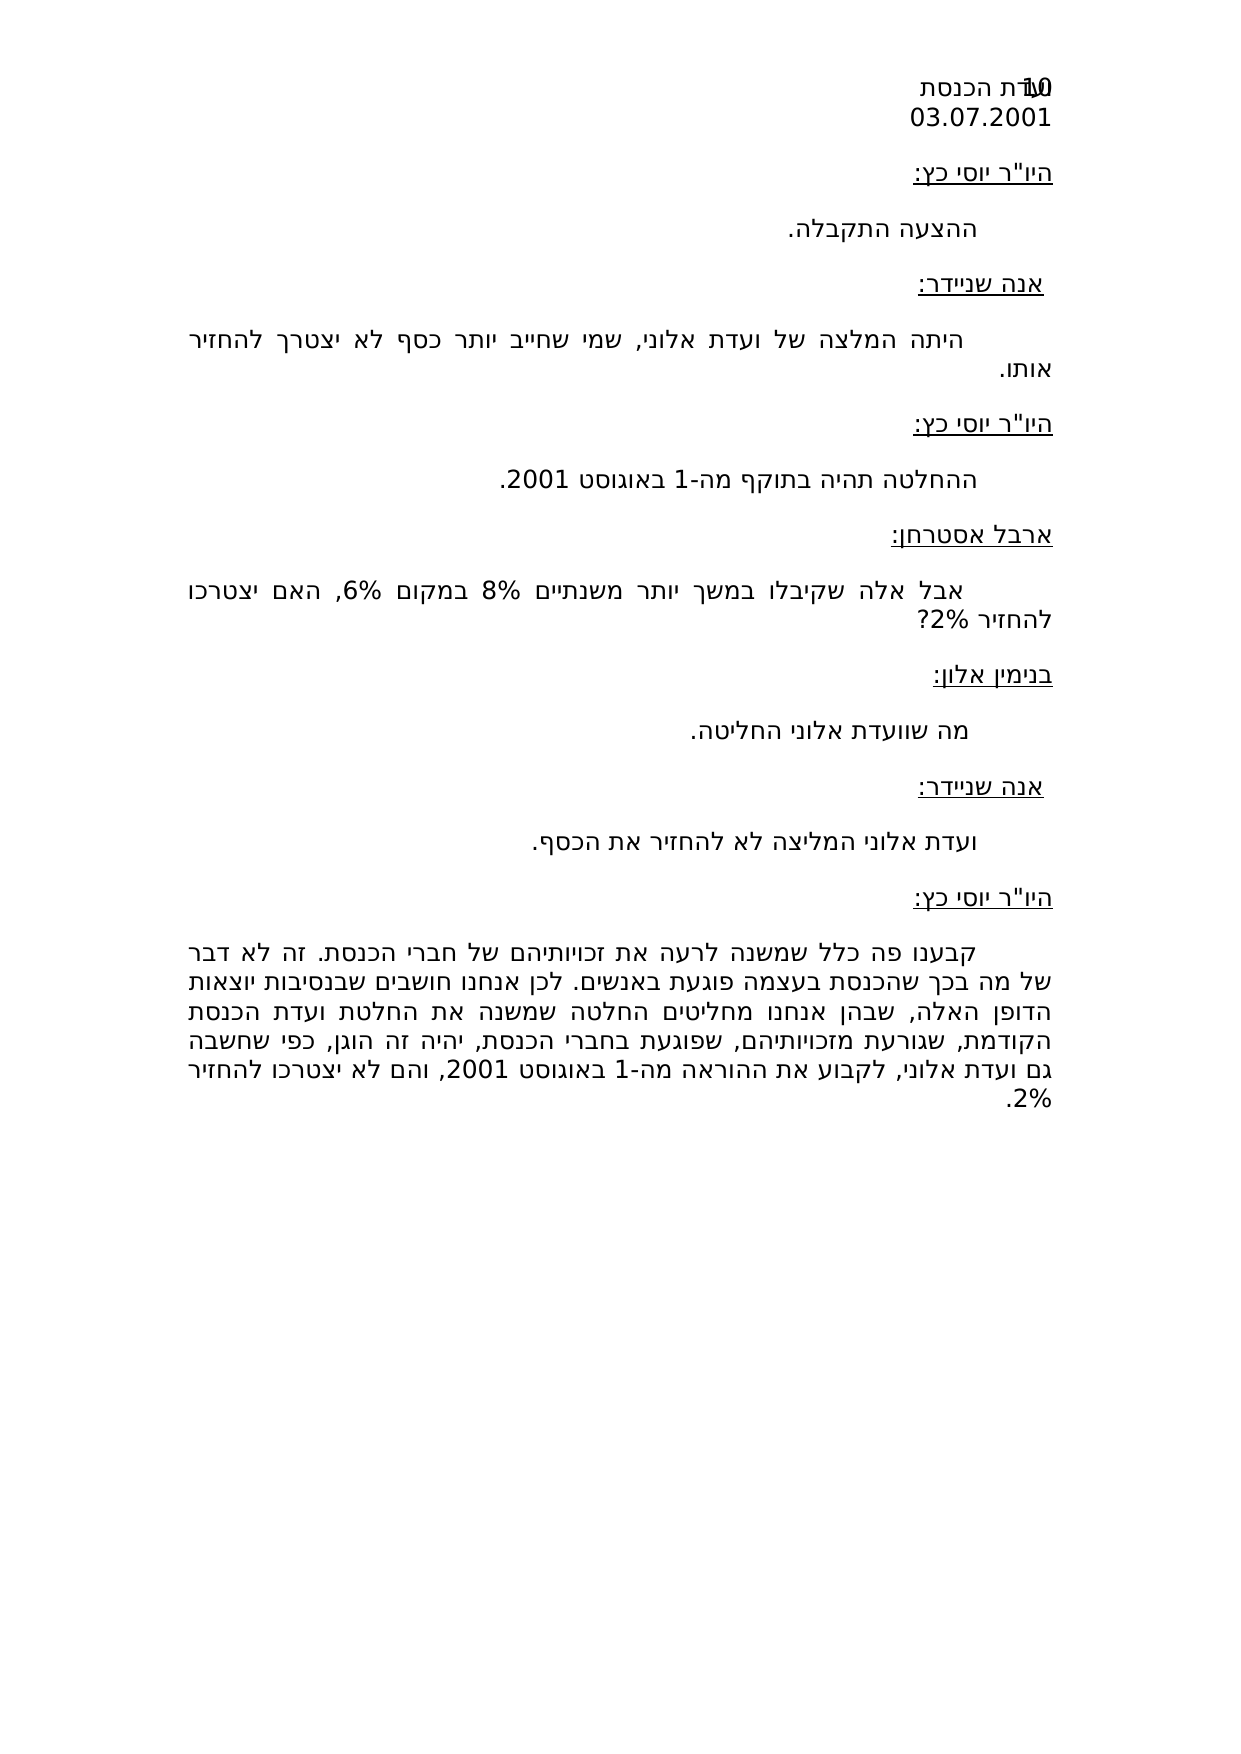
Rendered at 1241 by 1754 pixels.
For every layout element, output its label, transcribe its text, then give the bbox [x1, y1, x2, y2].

text ארבל אסטרחן: [187, 521, 1053, 550]
text אנה שניידר: [187, 772, 1044, 801]
text קבענו פה כלל שמשנה לרעה את זכויותיהם של חברי הכנסת. זה לא דבר של מה בכך שהכנסת בעצמה פוגעת באנשים. לכן אנחנו חושבים שבנסיבות יוצאות הדופן האלה, שבהן אנחנו מחליטים החלטה שמשנה את החלטת ועדת הכנסת הקודמת, שגורעת מזכויותיהם, שפוגעת בחברי הכנסת, יהיה זה הוגן, כפי שחשבה גם ועדת אלוני, לקבוע את ההוראה מה-1 באוגוסט 2001, והם לא יצטרכו להחזיר 2%. [187, 938, 1053, 1113]
text ההחלטה תהיה בתוקף מה-1 באוגוסט 2001. [187, 465, 1053, 494]
text אנה שניידר: [187, 269, 1044, 298]
text היו"ר יוסי כץ: [187, 883, 1053, 912]
text היו"ר יוסי כץ: [187, 409, 1053, 439]
text בנימין אלון: [187, 661, 1053, 690]
text מה שוועדת אלוני החליטה. [187, 716, 1053, 745]
text היו"ר יוסי כץ: [187, 158, 1053, 187]
text אבל אלה שקיבלו במשך יותר משנתיים 8% במקום 6%, האם יצטרכו להחזיר 2%? [187, 576, 1053, 634]
text היתה המלצה של ועדת אלוני, שמי שחייב יותר כסף לא יצטרך להחזיר אותו. [187, 325, 1053, 383]
text ההצעה התקבלה. [187, 214, 1053, 243]
text ועדת אלוני המליצה לא להחזיר את הכסף. [187, 827, 1053, 856]
